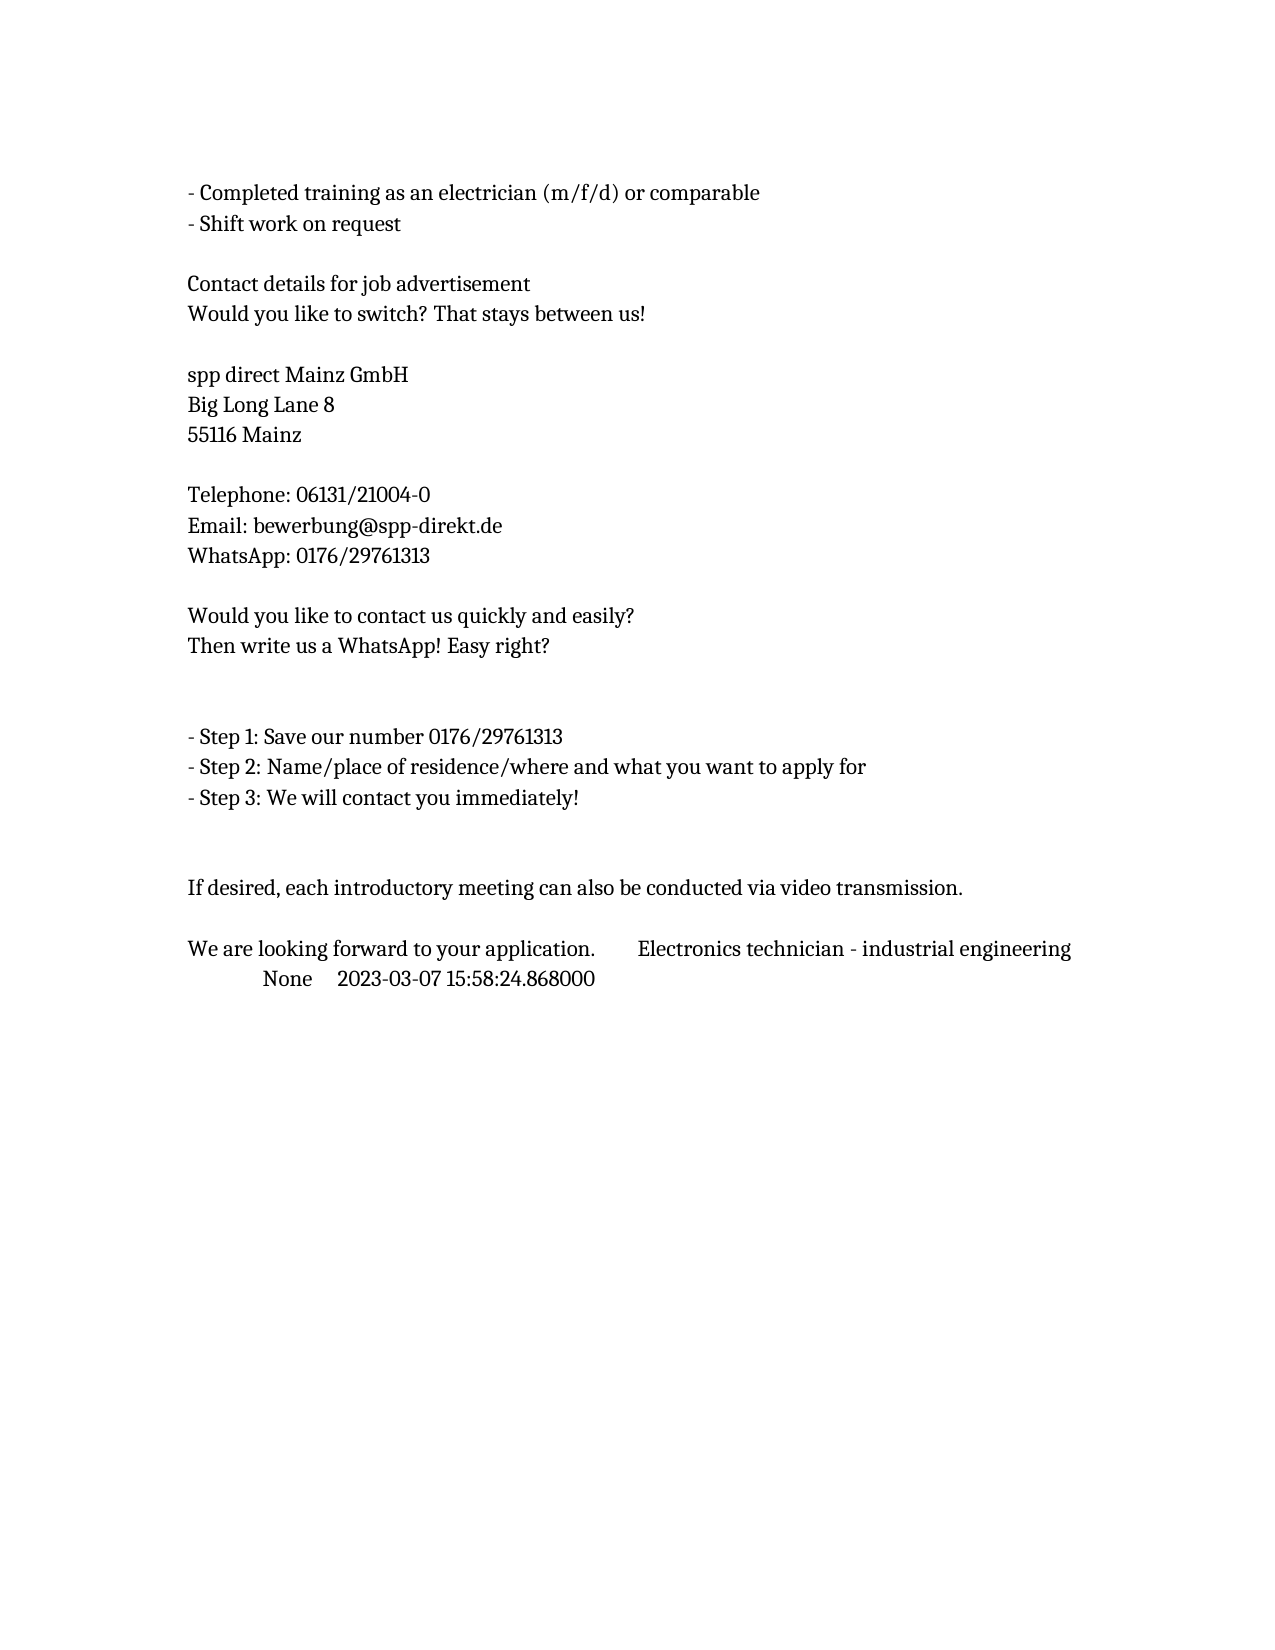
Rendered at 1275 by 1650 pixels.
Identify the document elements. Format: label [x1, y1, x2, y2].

text [187, 150, 1087, 1022]
